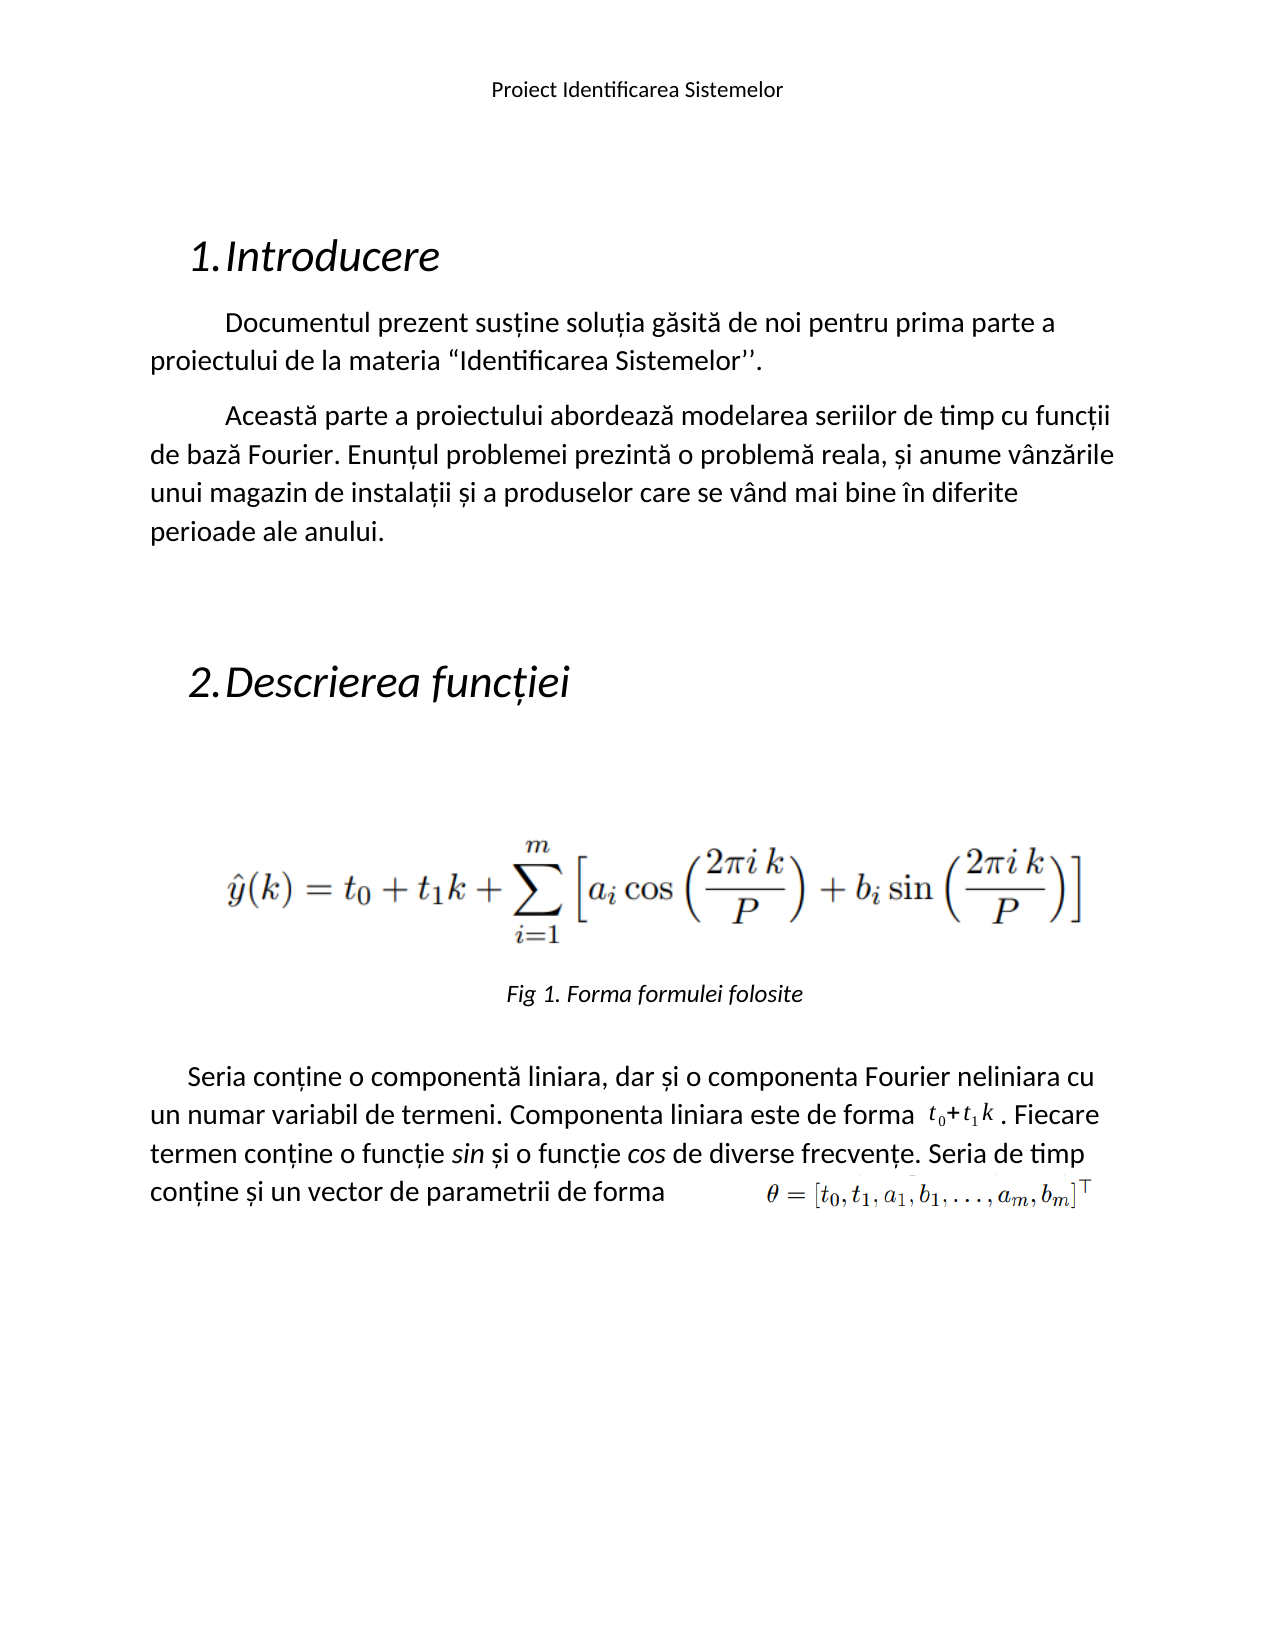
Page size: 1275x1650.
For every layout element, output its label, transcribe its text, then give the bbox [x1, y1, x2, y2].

subtitle Descrierea funcției [187, 652, 1125, 708]
text Seria conține o componentă liniara, dar și o componenta Fourier neliniara cu un numar variabil de termeni. Componenta liniara este de forma . Fiecare termen conține o funcție sin și o funcție cos de diverse frecvențe. Seria de timp conține și un vector de parametrii de forma [150, 1058, 1125, 1209]
subtitle Introducere [187, 227, 1125, 283]
text Fig 1. Forma formulei folosite [187, 978, 1125, 1039]
text Documentul prezent susține soluția găsită de noi pentru prima parte a proiectului de la materia “Identificarea Sistemelor’’. [150, 304, 1125, 378]
picture [765, 1175, 1092, 1217]
text Această parte a proiectului abordează modelarea seriilor de timp cu funcții de bază Fourier. Enunțul problemei prezintă o problemă reala, și anume vânzările unui magazin de instalații și a produselor care se vând mai bine în diferite perioade ale anului. [150, 397, 1125, 578]
picture [187, 806, 1140, 960]
